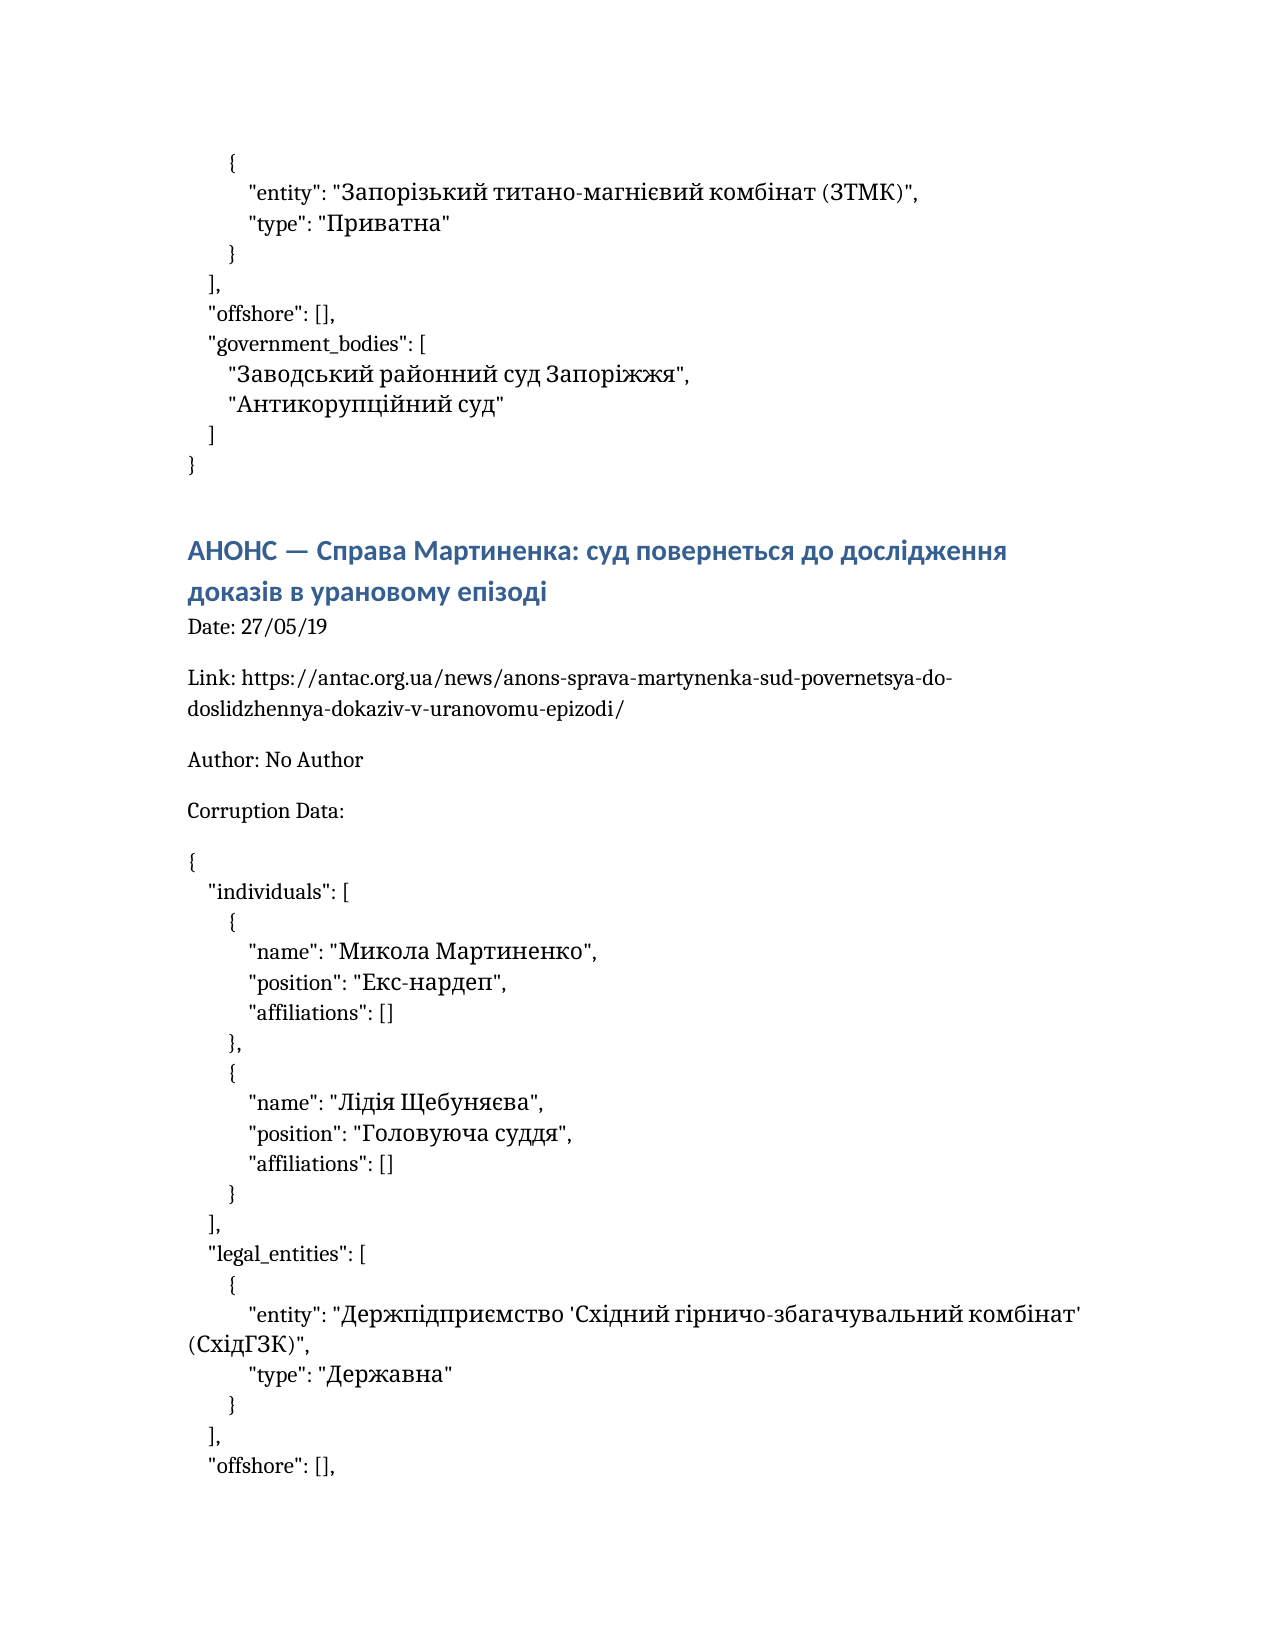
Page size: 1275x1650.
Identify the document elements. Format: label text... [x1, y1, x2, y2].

text Corruption Data: [187, 797, 1087, 824]
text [187, 848, 1087, 1479]
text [187, 150, 1087, 478]
text Author: No Author [187, 746, 1087, 773]
subtitle АНОНС — Справа Мартиненка: суд повернеться до дослідження доказів в урановому епізоді [187, 532, 1087, 609]
text Link: https://antac.org.ua/news/anons-sprava-martynenka-sud-povernetsya-do-doslidzhennya-dokaziv-v-uranovomu-epizodi/ [187, 665, 1087, 722]
text Date: 27/05/19 [187, 614, 1087, 641]
